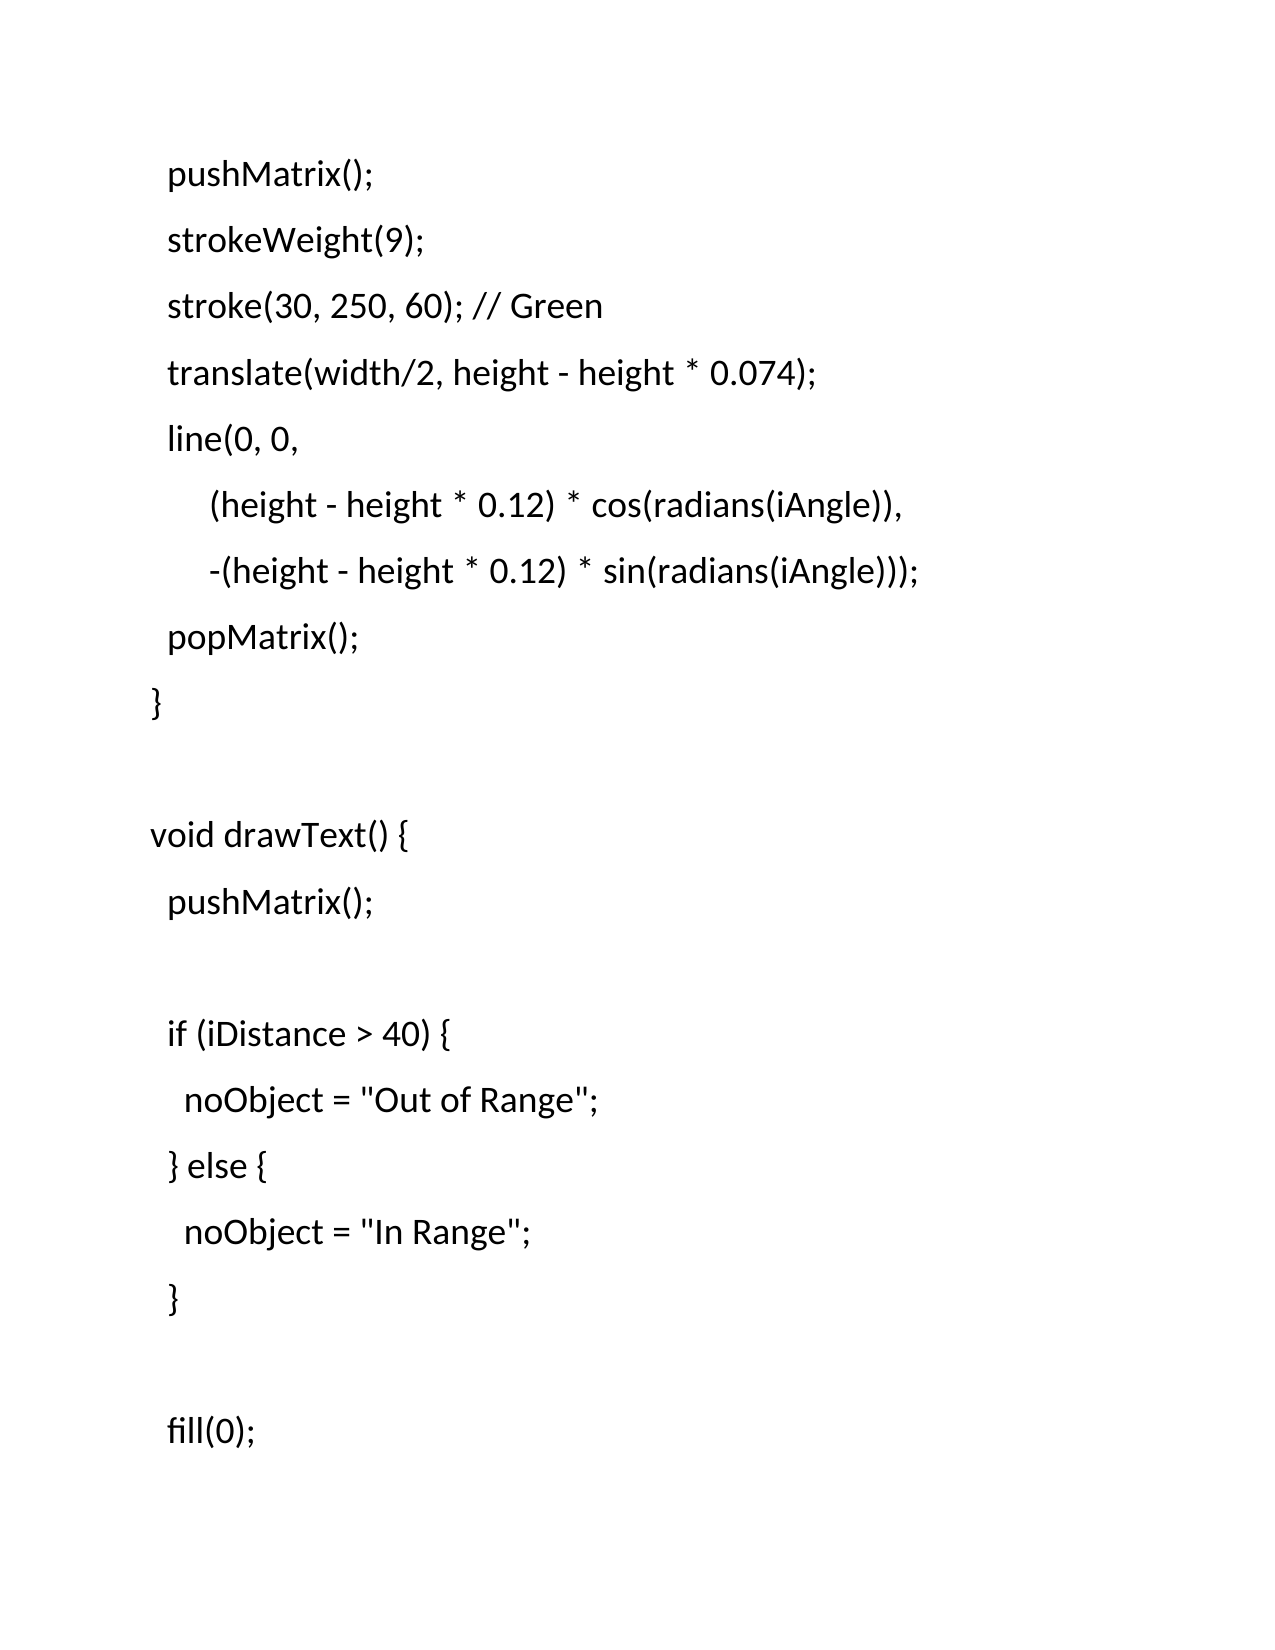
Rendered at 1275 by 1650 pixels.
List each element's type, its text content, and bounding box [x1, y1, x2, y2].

text (height - height * 0.12) * cos(radians(iAngle)), [150, 481, 1125, 527]
text popMatrix(); [150, 613, 1125, 659]
text pushMatrix(); [150, 150, 1125, 196]
text fill(0); [150, 1407, 1125, 1453]
text translate(width/2, height - height * 0.074); [150, 348, 1125, 394]
text strokeWeight(9); [150, 216, 1125, 262]
text pushMatrix(); [150, 878, 1125, 923]
text line(0, 0, [150, 414, 1125, 460]
text void drawText() { [150, 811, 1125, 857]
text } else { [150, 1142, 1125, 1188]
text noObject = "In Range"; [150, 1208, 1125, 1254]
text if (iDistance > 40) { [150, 1010, 1125, 1056]
text stroke(30, 250, 60); // Green [150, 282, 1125, 328]
text } [150, 679, 1125, 725]
text noObject = "Out of Range"; [150, 1076, 1125, 1122]
text } [150, 1274, 1125, 1320]
text -(height - height * 0.12) * sin(radians(iAngle))); [150, 547, 1125, 593]
